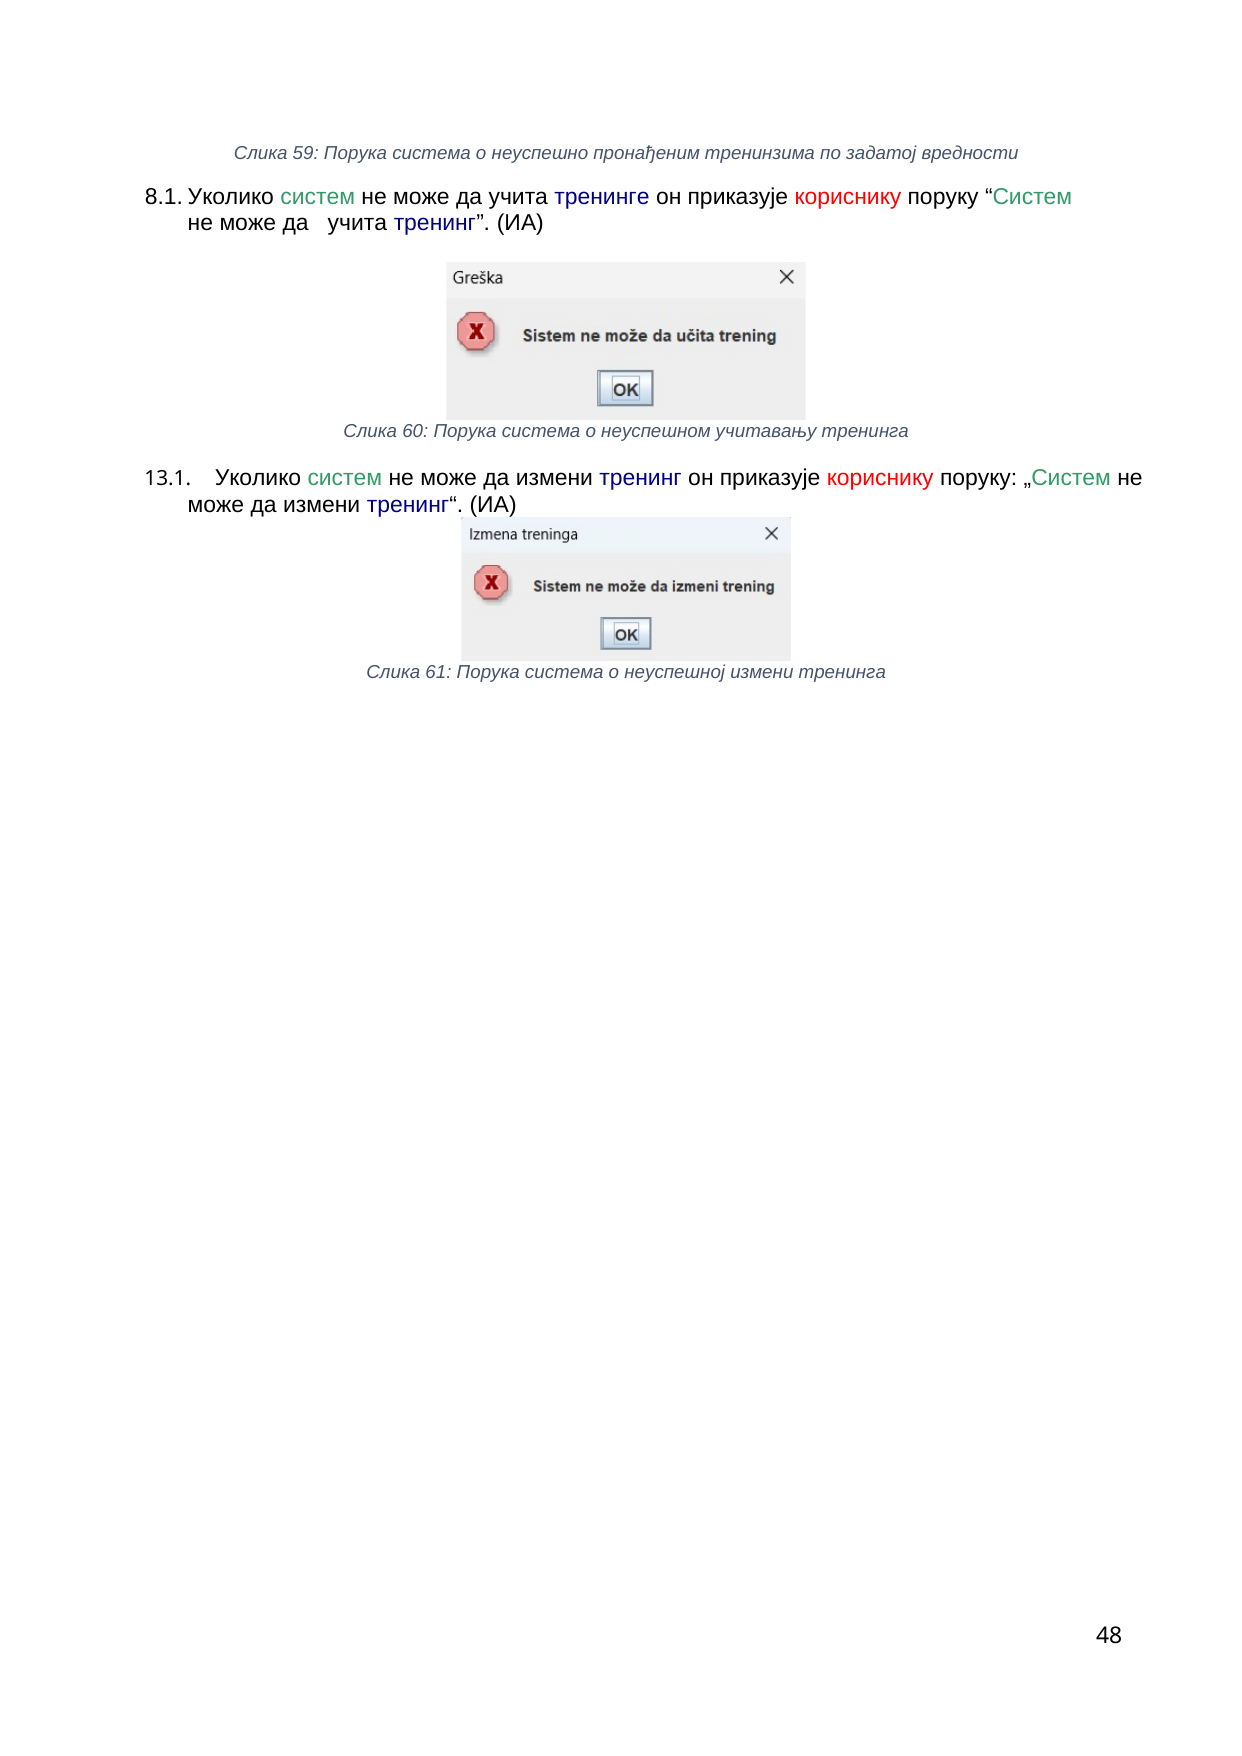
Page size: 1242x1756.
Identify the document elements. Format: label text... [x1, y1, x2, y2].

list Уколико систем не може да измени тренинг он приказује кориснику поруку: „Систем не може да измени тренинг“. (ИА) [144, 463, 1187, 517]
picture [461, 517, 791, 661]
picture [446, 262, 806, 420]
text Слика 59: Порука система о неуспешно пронађеним тренинзима по задатој вредности [64, 142, 1187, 163]
list Уколико систем не може да учита тренинге он приказује кориснику поруку “Систем не може да учита тренинг”. (ИА) [144, 183, 1102, 236]
text Слика 60: Порука система о неуспешном учитавању тренинга [64, 419, 1187, 441]
text Слика 61: Порука система о неуспешној измени тренинга [64, 661, 1187, 683]
